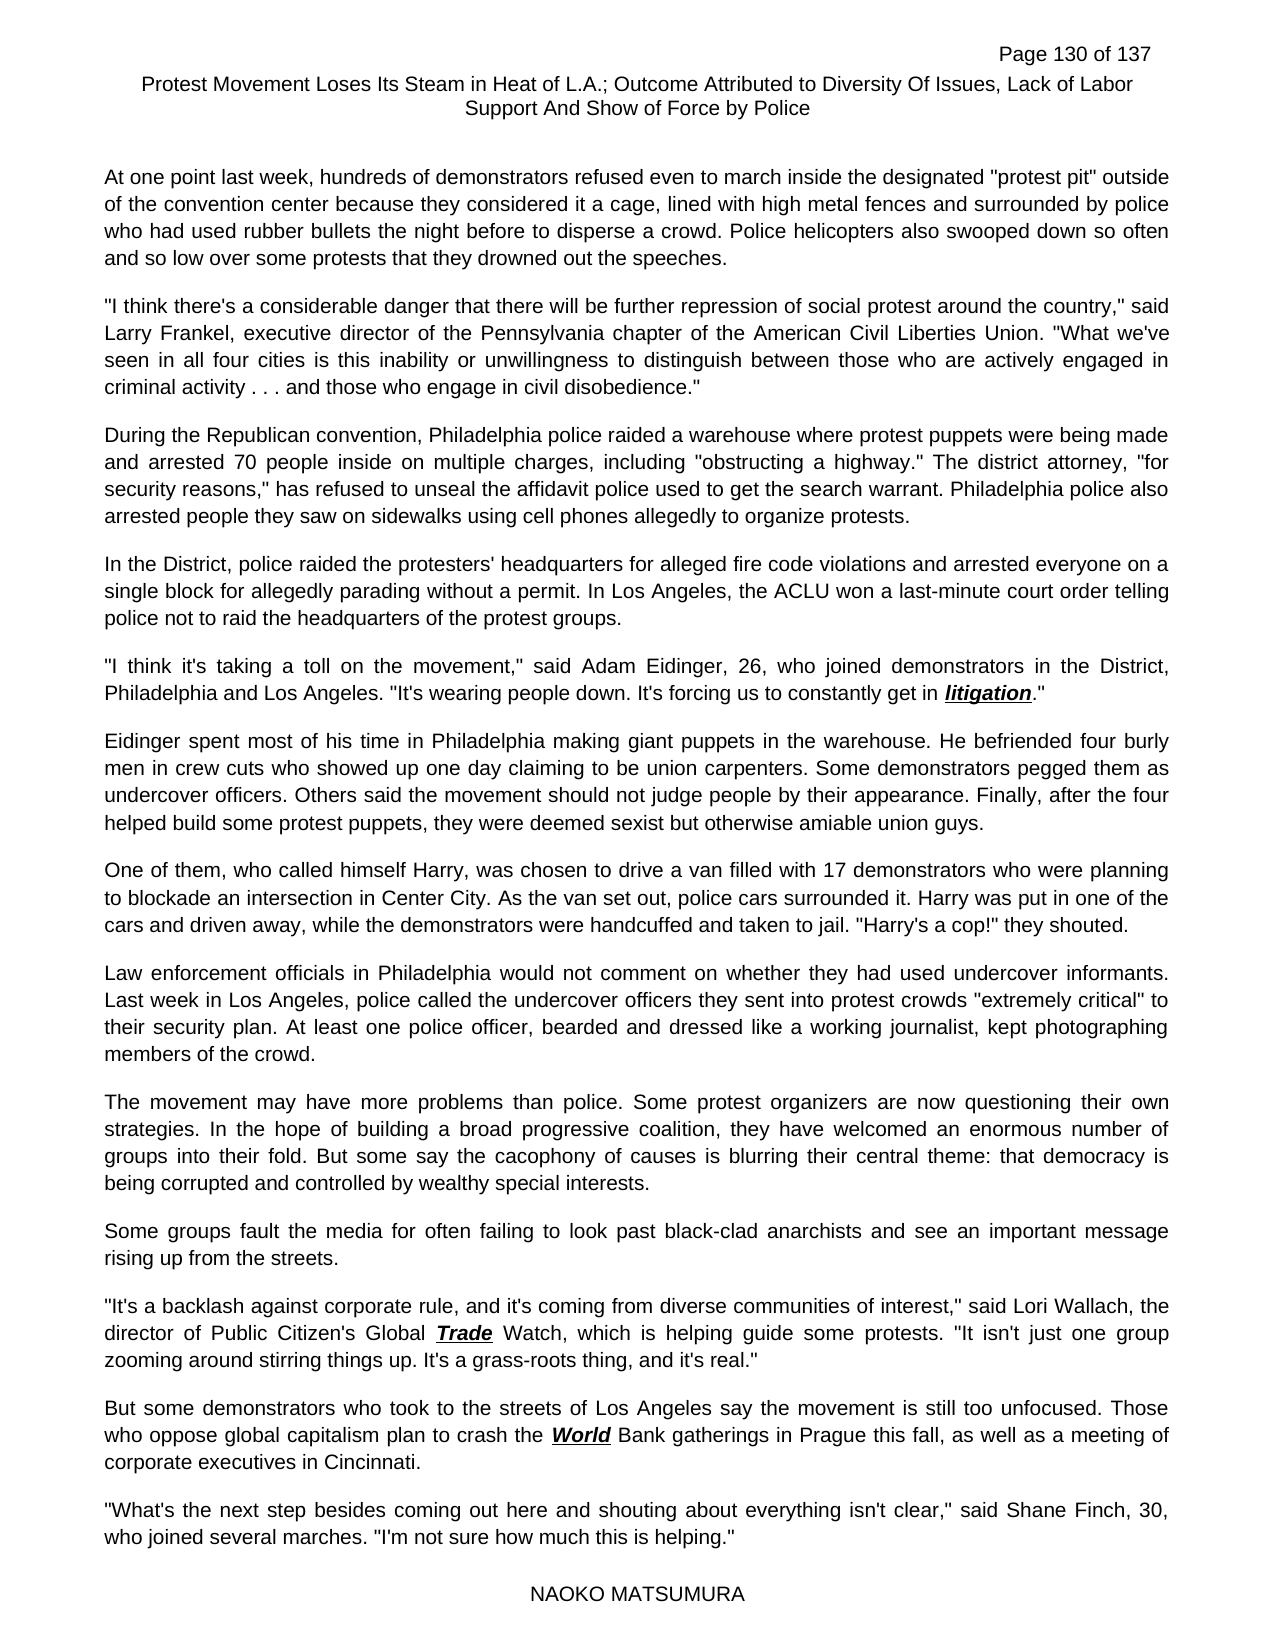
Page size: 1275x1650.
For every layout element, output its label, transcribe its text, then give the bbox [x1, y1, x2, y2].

text But some demonstrators who took to the streets of Los Angeles say the movement is still too unfocused. Those who oppose global capitalism plan to crash the World Bank gatherings in Prague this fall, as well as a meeting of corporate executives in Cincinnati. [104, 1393, 1171, 1474]
text "I think it's taking a toll on the movement," said Adam Eidinger, 26, who joined demonstrators in the District, Philadelphia and Los Angeles. "It's wearing people down. It's forcing us to constantly get in litigation." [104, 651, 1171, 705]
text One of them, who called himself Harry, was chosen to drive a van filled with 17 demonstrators who were planning to blockade an intersection in Center City. As the van set out, police cars surrounded it. Harry was put in one of the cars and driven away, while the demonstrators were handcuffed and taken to jail. "Harry's a cop!" they shouted. [104, 855, 1171, 936]
text At one point last week, hundreds of demonstrators refused even to march inside the designated "protest pit" outside of the convention center because they considered it a cage, lined with high metal fences and surrounded by police who had used rubber bullets the night before to disperse a crowd. Police helicopters also swooped down so often and so low over some protests that they drowned out the speeches. [104, 161, 1171, 270]
text Law enforcement officials in Philadelphia would not comment on whether they had used undercover informants. Last week in Los Angeles, police called the undercover officers they sent into protest crowds "extremely critical" to their security plan. At least one police officer, bearded and dressed like a working journalist, kept photographing members of the crowd. [104, 957, 1171, 1066]
text "I think there's a considerable danger that there will be further repression of social protest around the country," said Larry Frankel, executive director of the Pennsylvania chapter of the American Civil Liberties Union. "What we've seen in all four cities is this inability or unwillingness to distinguish between those who are actively engaged in criminal activity . . . and those who engage in civil disobedience." [104, 291, 1171, 399]
text The movement may have more problems than police. Some protest organizers are now questioning their own strategies. In the hope of building a broad progressive coalition, they have welcomed an enormous number of groups into their fold. But some say the cacophony of causes is blurring their central theme: that democracy is being corrupted and controlled by wealthy special interests. [104, 1086, 1171, 1195]
text "It's a backlash against corporate rule, and it's coming from diverse communities of interest," said Lori Wallach, the director of Public Citizen's Global Trade Watch, which is helping guide some protests. "It isn't just one group zooming around stirring things up. It's a grass-roots thing, and it's real." [104, 1291, 1171, 1372]
text Some groups fault the media for often failing to look past black-clad anarchists and see an important message rising up from the streets. [104, 1216, 1171, 1270]
text Eidinger spent most of his time in Philadelphia making giant puppets in the warehouse. He befriended four burly men in crew cuts who showed up one day claiming to be union carpenters. Some demonstrators pegged them as undercover officers. Others said the movement should not judge people by their appearance. Finally, after the four helped build some protest puppets, they were deemed sexist but otherwise amiable union guys. [104, 726, 1171, 834]
text In the District, police raided the protesters' headquarters for alleged fire code violations and arrested everyone on a single block for allegedly parading without a permit. In Los Angeles, the ACLU won a last-minute court order telling police not to raid the headquarters of the protest groups. [104, 549, 1171, 630]
text "What's the next step besides coming out here and shouting about everything isn't clear," said Shane Finch, 30, who joined several marches. "I'm not sure how much this is helping." [104, 1495, 1171, 1549]
text During the Republican convention, Philadelphia police raided a warehouse where protest puppets were being made and arrested 70 people inside on multiple charges, including "obstructing a highway." The district attorney, "for security reasons," has refused to unseal the affidavit police used to get the search warrant. Philadelphia police also arrested people they saw on sidewalks using cell phones allegedly to organize protests. [104, 420, 1171, 528]
